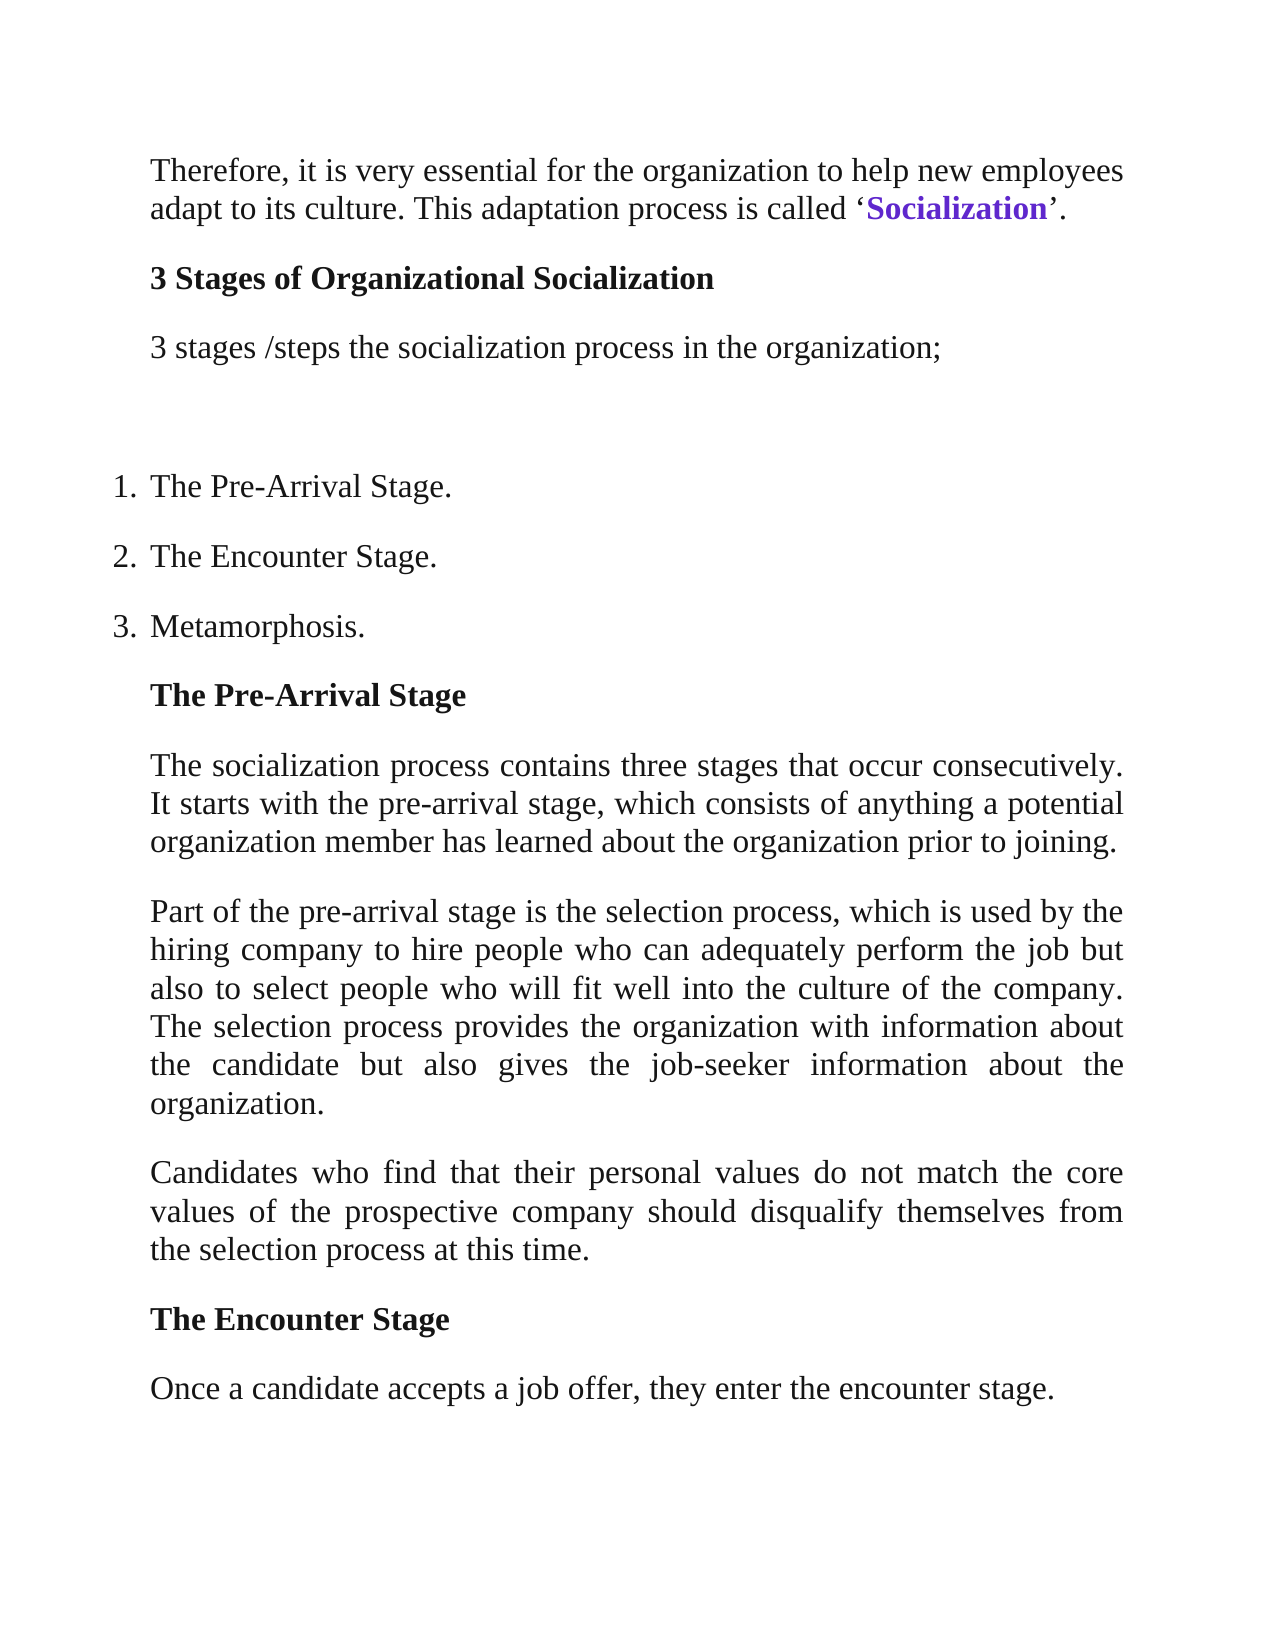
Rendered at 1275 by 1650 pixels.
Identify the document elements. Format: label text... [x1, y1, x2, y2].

text Once a candidate accepts a job offer, they enter the encounter stage. [150, 1368, 1125, 1407]
subtitle The Encounter Stage [150, 1299, 1125, 1337]
list The Encounter Stage. [112, 536, 1125, 574]
subtitle The Pre-Arrival Stage [150, 675, 1125, 714]
list Metamorphosis. [112, 606, 1125, 644]
subtitle 3 Stages of Organizational Socialization [150, 258, 1125, 296]
text Part of the pre-arrival stage is the selection process, which is used by the hiring company to hire people who can adequately perform the job but also to select people who will fit well into the culture of the company. The selection process provides the organization with information about the candidate but also gives the job-seeker information about the organization. [150, 891, 1125, 1121]
text 3 stages /steps the socialization process in the organization; [150, 327, 1125, 366]
list The Pre-Arrival Stage. [112, 467, 1125, 505]
text Therefore, it is very essential for the organization to help new employees adapt to its culture. This adaptation process is called ‘Socialization’. [150, 150, 1125, 227]
text The socialization process contains three stages that occur consecutively. It starts with the pre-arrival stage, which consists of anything a potential organization member has learned about the organization prior to joining. [150, 745, 1125, 860]
text Candidates who find that their personal values do not match the core values of the prospective company should disqualify themselves from the selection process at this time. [150, 1152, 1125, 1267]
